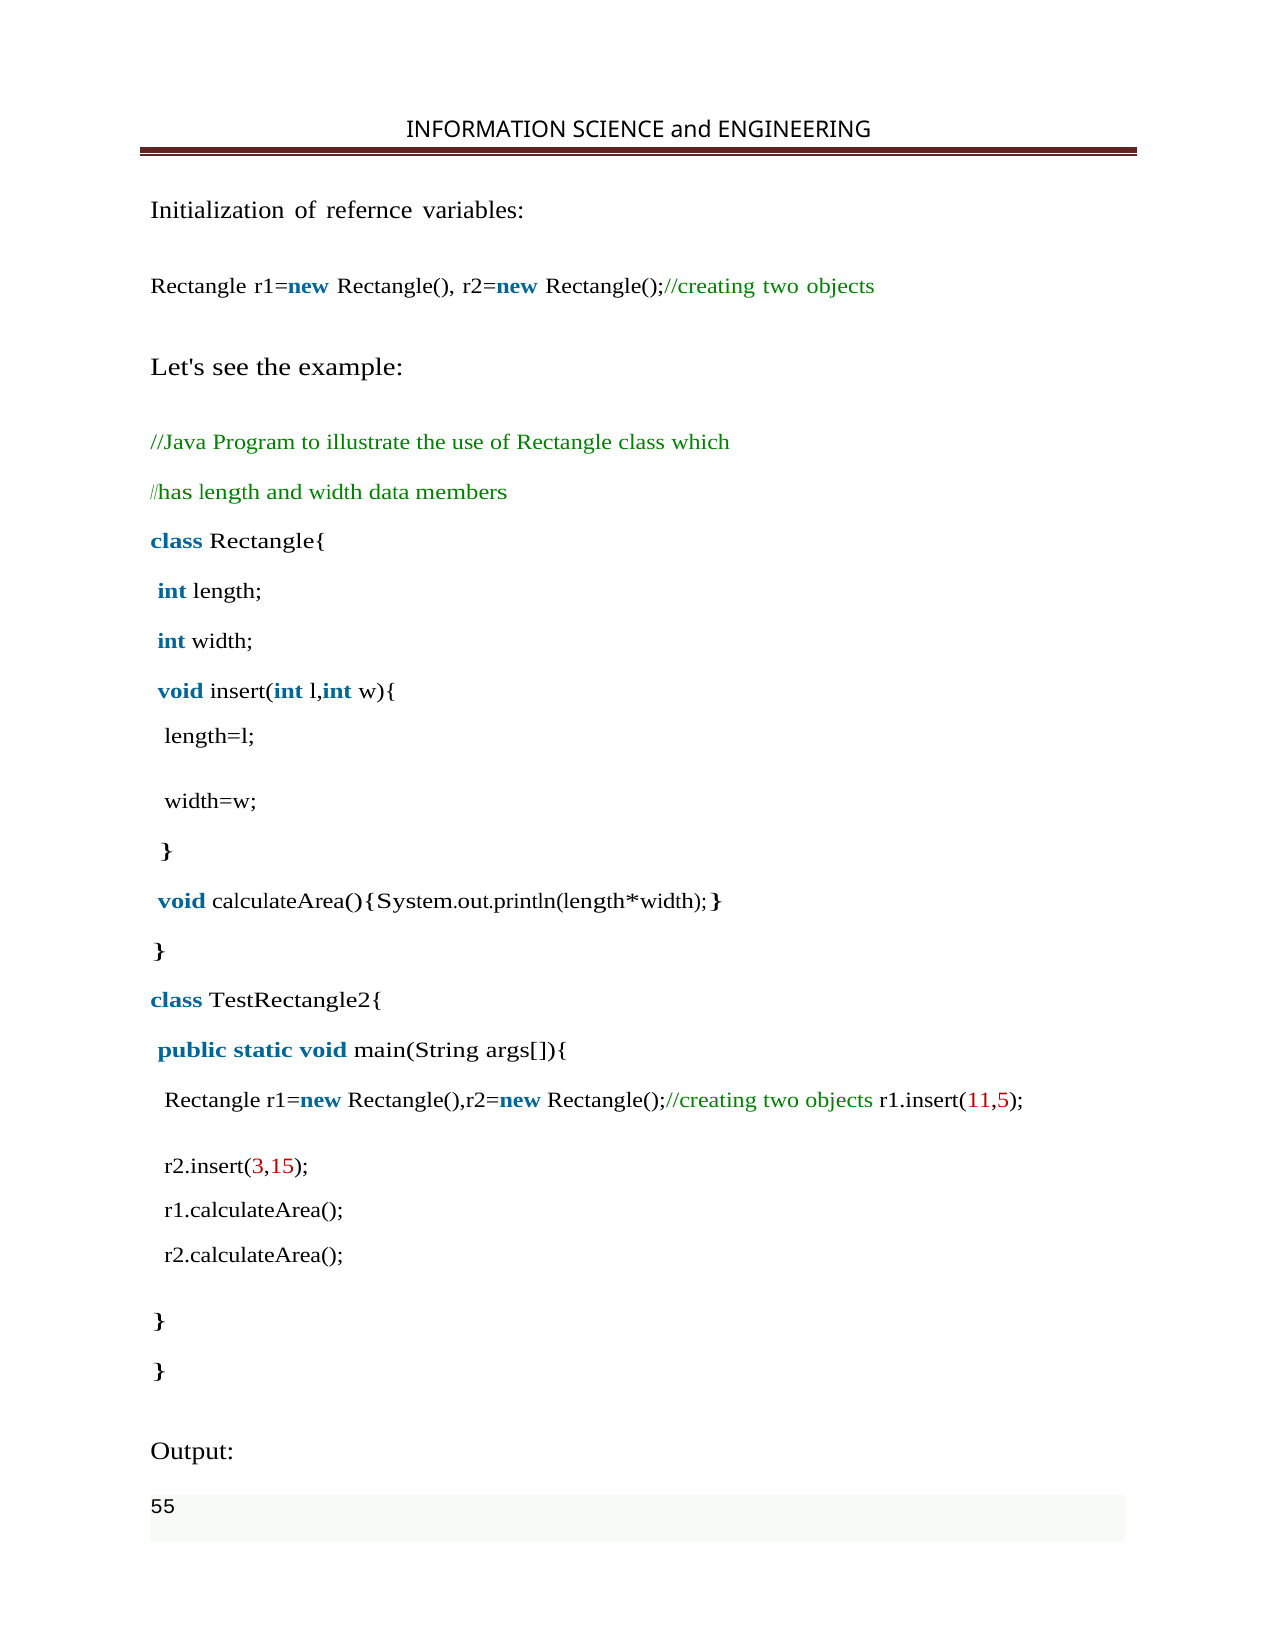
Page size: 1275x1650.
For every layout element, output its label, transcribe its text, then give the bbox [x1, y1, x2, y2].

text Let's see the example: [150, 352, 1137, 380]
text } [157, 838, 1137, 863]
text int length; [157, 578, 1137, 603]
text } [150, 1358, 1137, 1383]
text width=w; [164, 788, 1137, 813]
text r2.insert(3,15); r1.calculateArea(); r2.calculateArea(); [164, 1153, 370, 1267]
text //Java Program to illustrate the use of Rectangle class which [150, 429, 1137, 454]
text //has length and width data members [150, 479, 1137, 504]
text Output: [150, 1436, 1137, 1465]
text Initialization of refernce variables: [150, 196, 1137, 224]
text Rectangle r1=new Rectangle(),r2=new Rectangle();//creating two objects r1.insert(11,5); [164, 1087, 1134, 1112]
text } [150, 1308, 1137, 1333]
text class TestRectangle2{ [150, 987, 1137, 1013]
text int width; [157, 628, 1137, 653]
text void insert(int l,int w){ length=l; [157, 678, 424, 748]
text void calculateArea(){System.out.println(length*width);} [157, 888, 1137, 913]
text class Rectangle{ [150, 528, 1137, 554]
text public static void main(String args[]){ [157, 1037, 1137, 1062]
text Rectangle r1=new Rectangle(), r2=new Rectangle();//creating two objects [150, 273, 1137, 298]
text } [150, 938, 1137, 963]
